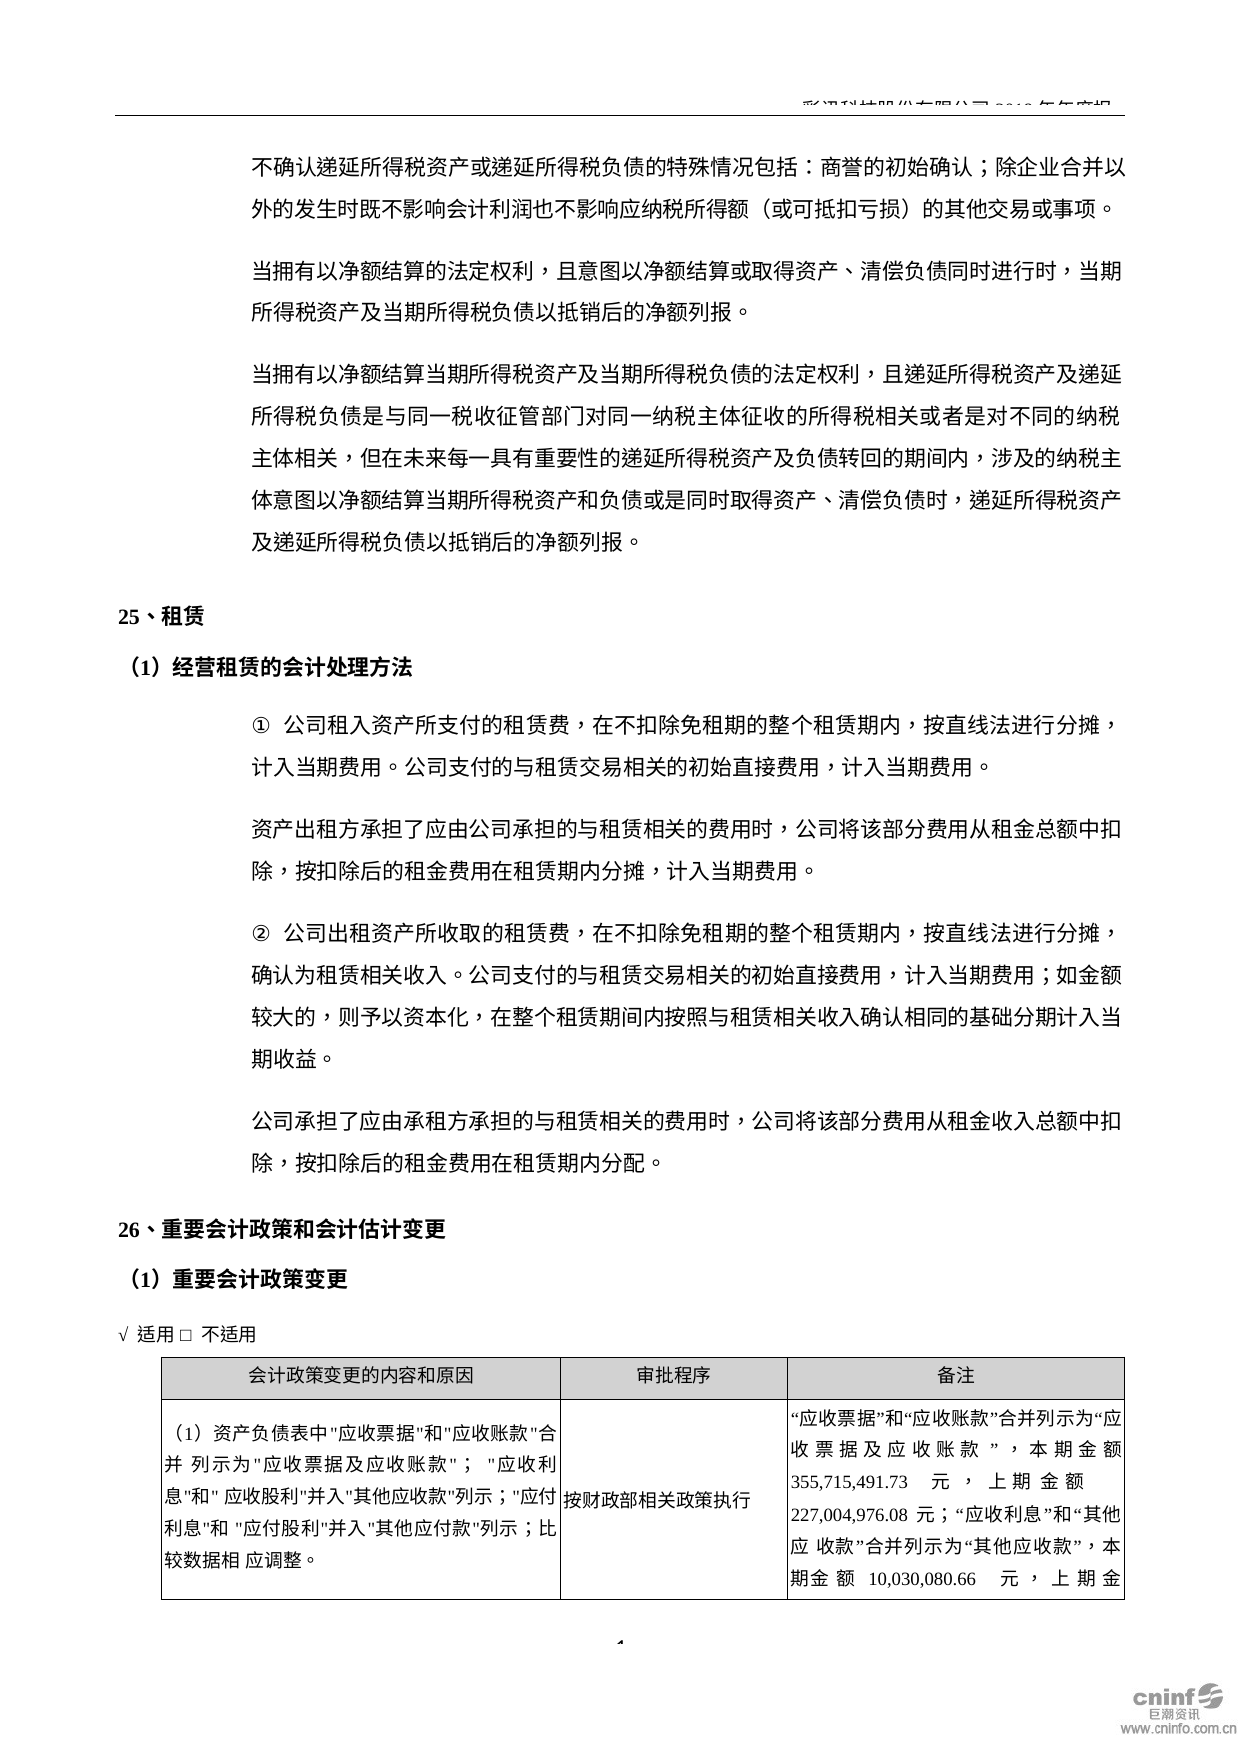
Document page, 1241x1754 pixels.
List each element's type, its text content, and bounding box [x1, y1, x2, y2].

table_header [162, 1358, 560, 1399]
text √ 适用 □ 不适用 [118, 1321, 1240, 1347]
text 不确认递延所得税资产或递延所得税负债的特殊情况包括：商誉的初始确认；除企业合并以 外的发生时既不影响会计利润也不影响应纳税所得额（或可抵扣亏损）的其他交易或事项。 [251, 152, 1127, 223]
subtitle 25、租赁 [118, 596, 1240, 631]
text 资产出租方承担了应由公司承担的与租赁相关的费用时，公司将该部分费用从租金总额中扣 除，按扣除后的租金费用在租赁期内分摊，计入当期费用。 [251, 814, 1123, 886]
text 公司承担了应由承租方承担的与租赁相关的费用时，公司将该部分费用从租金收入总额中扣 除，按扣除后的租金费用在租赁期内分配。 [251, 1106, 1123, 1177]
subtitle 26、重要会计政策和会计估计变更 [118, 1214, 1240, 1243]
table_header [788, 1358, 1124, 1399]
text 当拥有以净额结算的法定权利，且意图以净额结算或取得资产、清偿负债同时进行时，当期 所得税资产及当期所得税负债以抵销后的净额列报。 [251, 256, 1123, 327]
picture [1115, 1680, 1240, 1737]
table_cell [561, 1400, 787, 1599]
text ② 公司出租资产所收取的租赁费，在不扣除免租期的整个租赁期内，按直线法进行分摊， 确认为租赁相关收入。公司支付的与租赁交易相关的初始直接费用，计入当期费用；如金额 较大的，则予以资本化，在整个租赁期间内按照与租赁相关收入确认相同的基础分期计入当 期收益。 [251, 918, 1123, 1074]
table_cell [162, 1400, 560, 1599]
text ① 公司租入资产所支付的租赁费，在不扣除免租期的整个租赁期内，按直线法进行分摊， 计入当期费用。公司支付的与租赁交易相关的初始直接费用，计入当期费用。 [251, 711, 1123, 782]
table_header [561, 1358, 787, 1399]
text （1）重要会计政策变更 [118, 1264, 1240, 1293]
text （1）经营租赁的会计处理方法 [118, 652, 1240, 681]
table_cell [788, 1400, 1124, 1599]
text 当拥有以净额结算当期所得税资产及当期所得税负债的法定权利，且递延所得税资产及递延 所得税负债是与同一税收征管部门对同一纳税主体征收的所得税相关或者是对不同的纳税 主体相关，但在未来每一具有重要性的递延所得税资产及负债转回的期间内，涉及的纳税主 体意图以净额结算当期所得税资产和负债或是同时取得资产、清偿负债时，递延所得税资产 及递延所得税负债以抵销后的净额列报。 [251, 359, 1123, 557]
